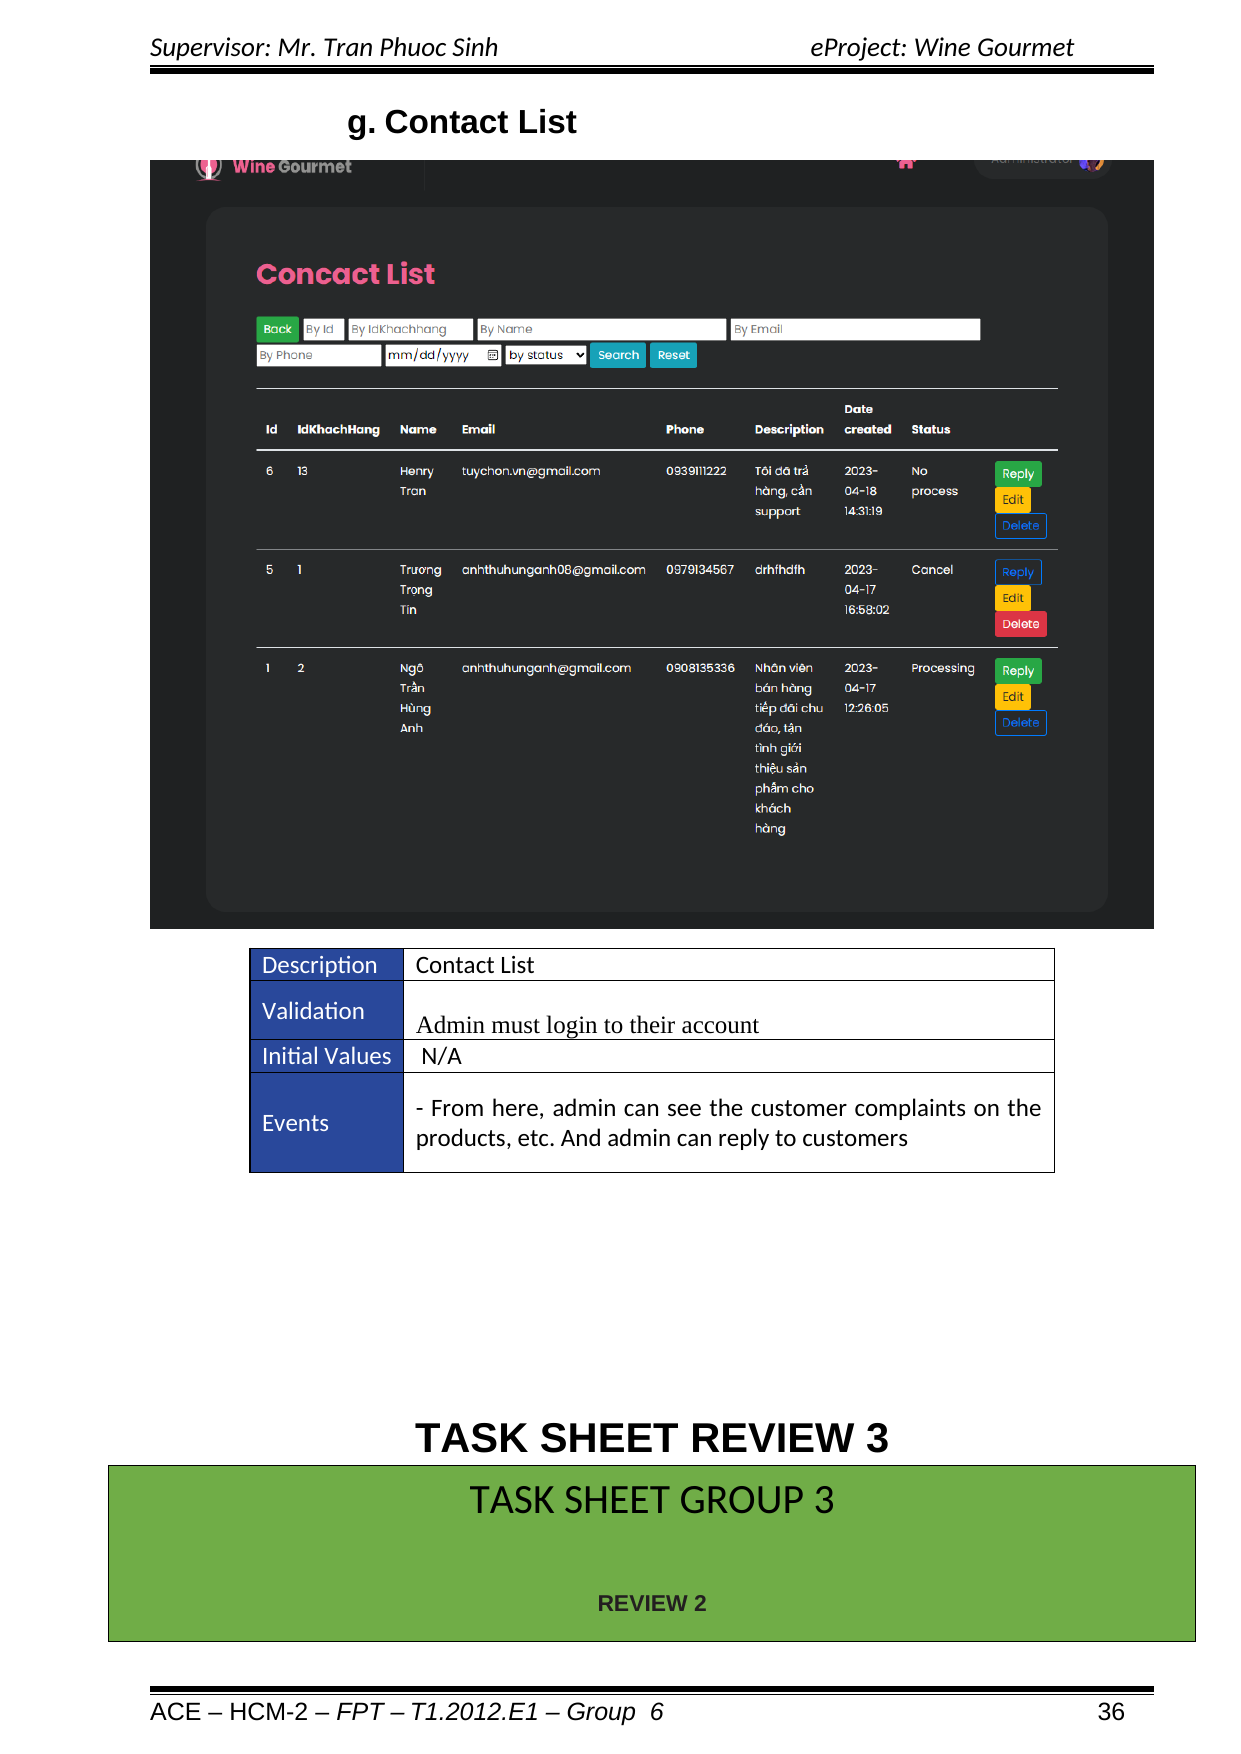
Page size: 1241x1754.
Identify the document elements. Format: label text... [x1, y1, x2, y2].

table_cell Admin must login to their account [404, 981, 1054, 1039]
table_cell Validation [251, 981, 403, 1039]
table_cell N/A [404, 1040, 1054, 1072]
table_cell Initial Values [251, 1040, 403, 1072]
table_header TASK SHEET GROUP 3 REVIEW 2 [109, 1466, 1195, 1641]
subtitle TASK SHEET REVIEW 3 [150, 1414, 1154, 1462]
picture [150, 160, 1154, 929]
table_cell - From here, admin can see the customer complaints on the products, etc. And admin can reply to customers [404, 1073, 1054, 1172]
table_header Contact List [404, 949, 1054, 980]
table_header Description [251, 949, 403, 980]
table_cell Events [251, 1073, 403, 1172]
list Contact List [347, 102, 1154, 141]
